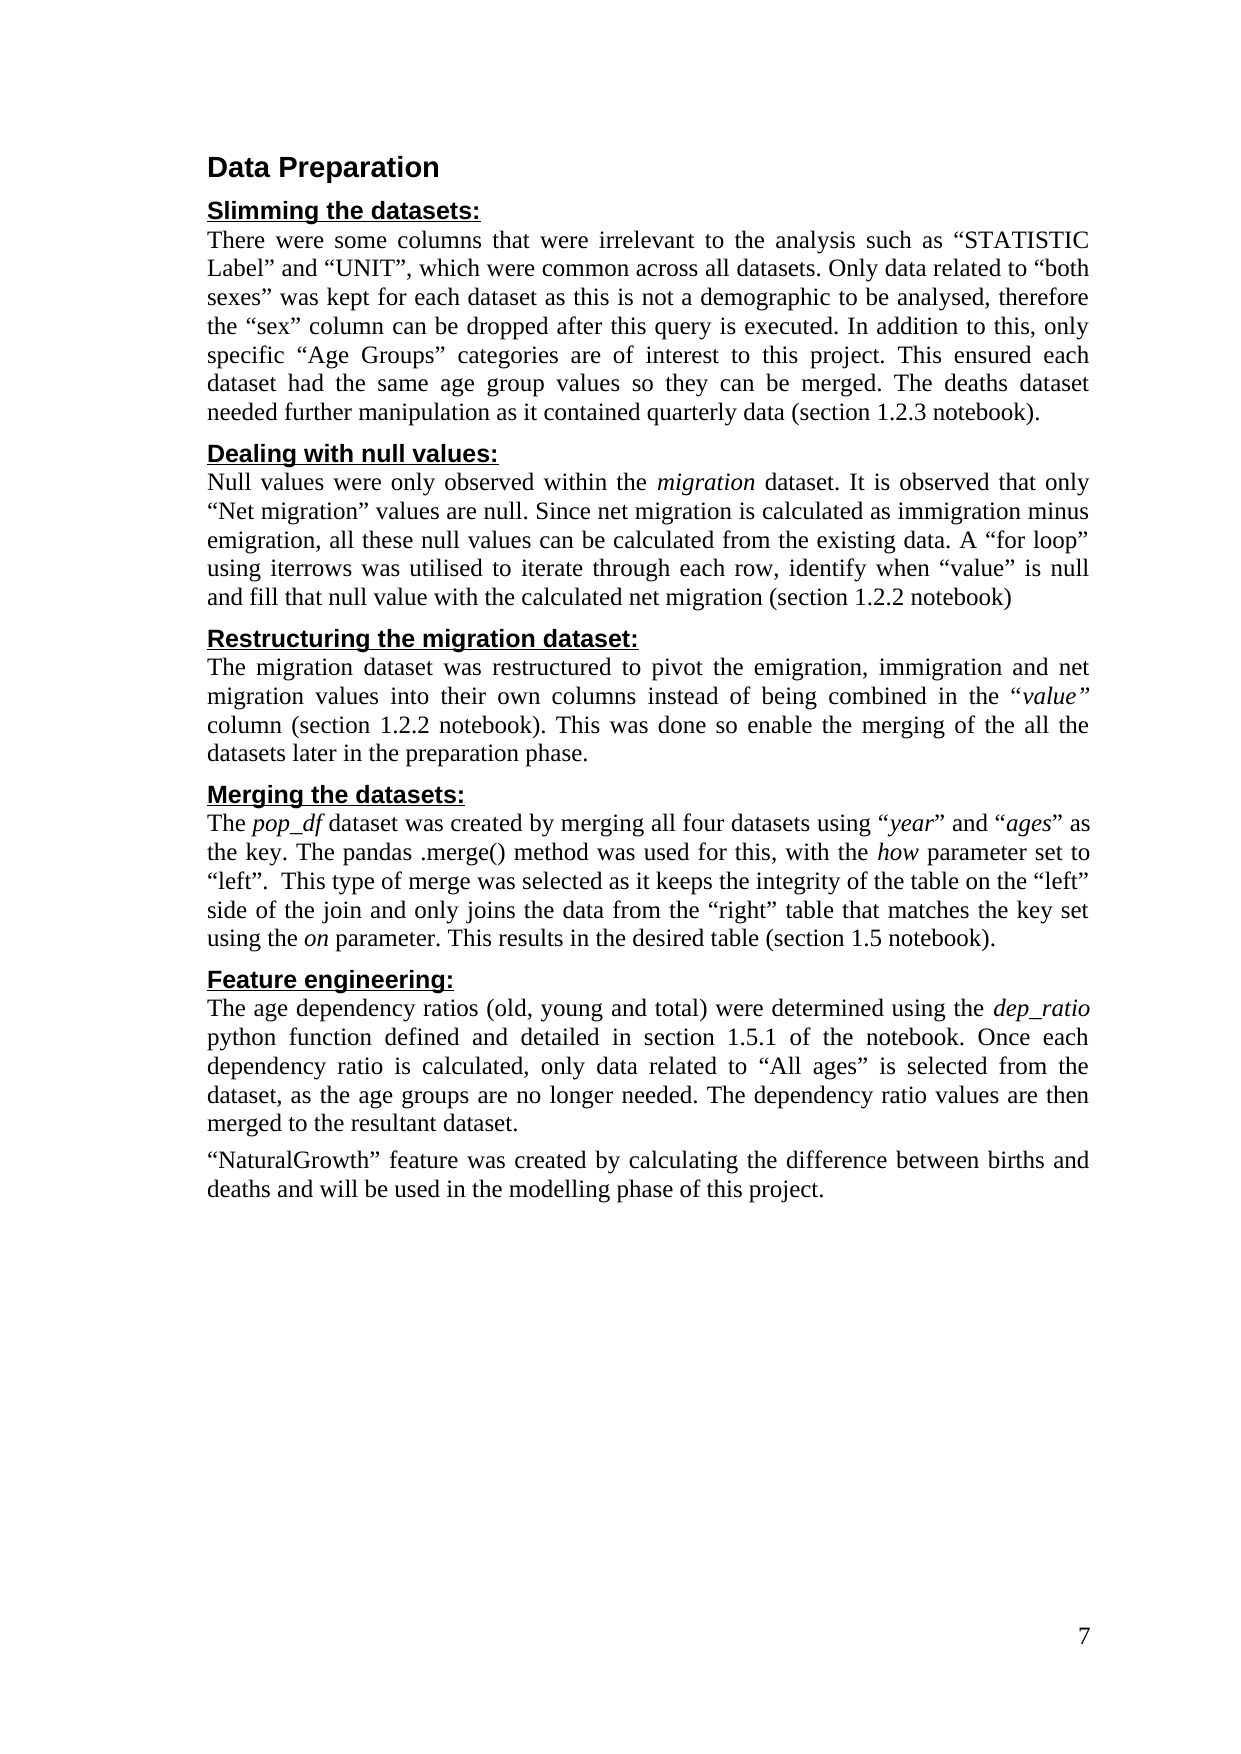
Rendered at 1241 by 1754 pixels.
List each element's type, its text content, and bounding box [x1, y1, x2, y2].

text “NaturalGrowth” feature was created by calculating the difference between births and deaths and will be used in the modelling phase of this project. [207, 1146, 1090, 1203]
text The age dependency ratios (old, young and total) were determined using the dep_ratio python function defined and detailed in section 1.5.1 of the notebook. Once each dependency ratio is calculated, only data related to “All ages” is selected from the dataset, as the age groups are no longer needed. The dependency ratio values are then merged to the resultant dataset. [207, 993, 1090, 1137]
text There were some columns that were irrelevant to the analysis such as “STATISTIC Label” and “UNIT”, which were common across all datasets. Only data related to “both sexes” was kept for each dataset as this is not a demographic to be analysed, therefore the “sex” column can be dropped after this query is executed. In addition to this, only specific “Age Groups” categories are of interest to this project. This ensured each dataset had the same age group values so they can be merged. The deaths dataset needed further manipulation as it contained quarterly data (section 1.2.3 notebook). [207, 225, 1090, 426]
subtitle Feature engineering: [207, 965, 1090, 993]
text The migration dataset was restructured to pivot the emigration, immigration and net migration values into their own columns instead of being combined in the “value” column (section 1.2.2 notebook). This was done so enable the merging of the all the datasets later in the preparation phase. [207, 652, 1090, 767]
text The pop_df dataset was created by merging all four datasets using “year” and “ages” as the key. The pandas .merge() method was used for this, with the how parameter set to “left”. This type of merge was selected as it keeps the integrity of the table on the “left” side of the join and only joins the data from the “right” table that matches the key set using the on parameter. This results in the desired table (section 1.5 notebook). [207, 808, 1090, 952]
text Null values were only observed within the migration dataset. It is observed that only “Net migration” values are null. Since net migration is calculated as immigration minus emigration, all these null values can be calculated from the existing data. A “for loop” using iterrows was utilised to iterate through each row, identify when “value” is null and fill that null value with the calculated net migration (section 1.2.2 notebook) [207, 467, 1090, 611]
subtitle Data Preparation [207, 150, 1090, 183]
subtitle Merging the datasets: [207, 780, 1090, 808]
subtitle Slimming the datasets: [207, 196, 1090, 225]
subtitle Dealing with null values: [207, 438, 1090, 467]
subtitle Restructuring the migration dataset: [207, 623, 1090, 652]
